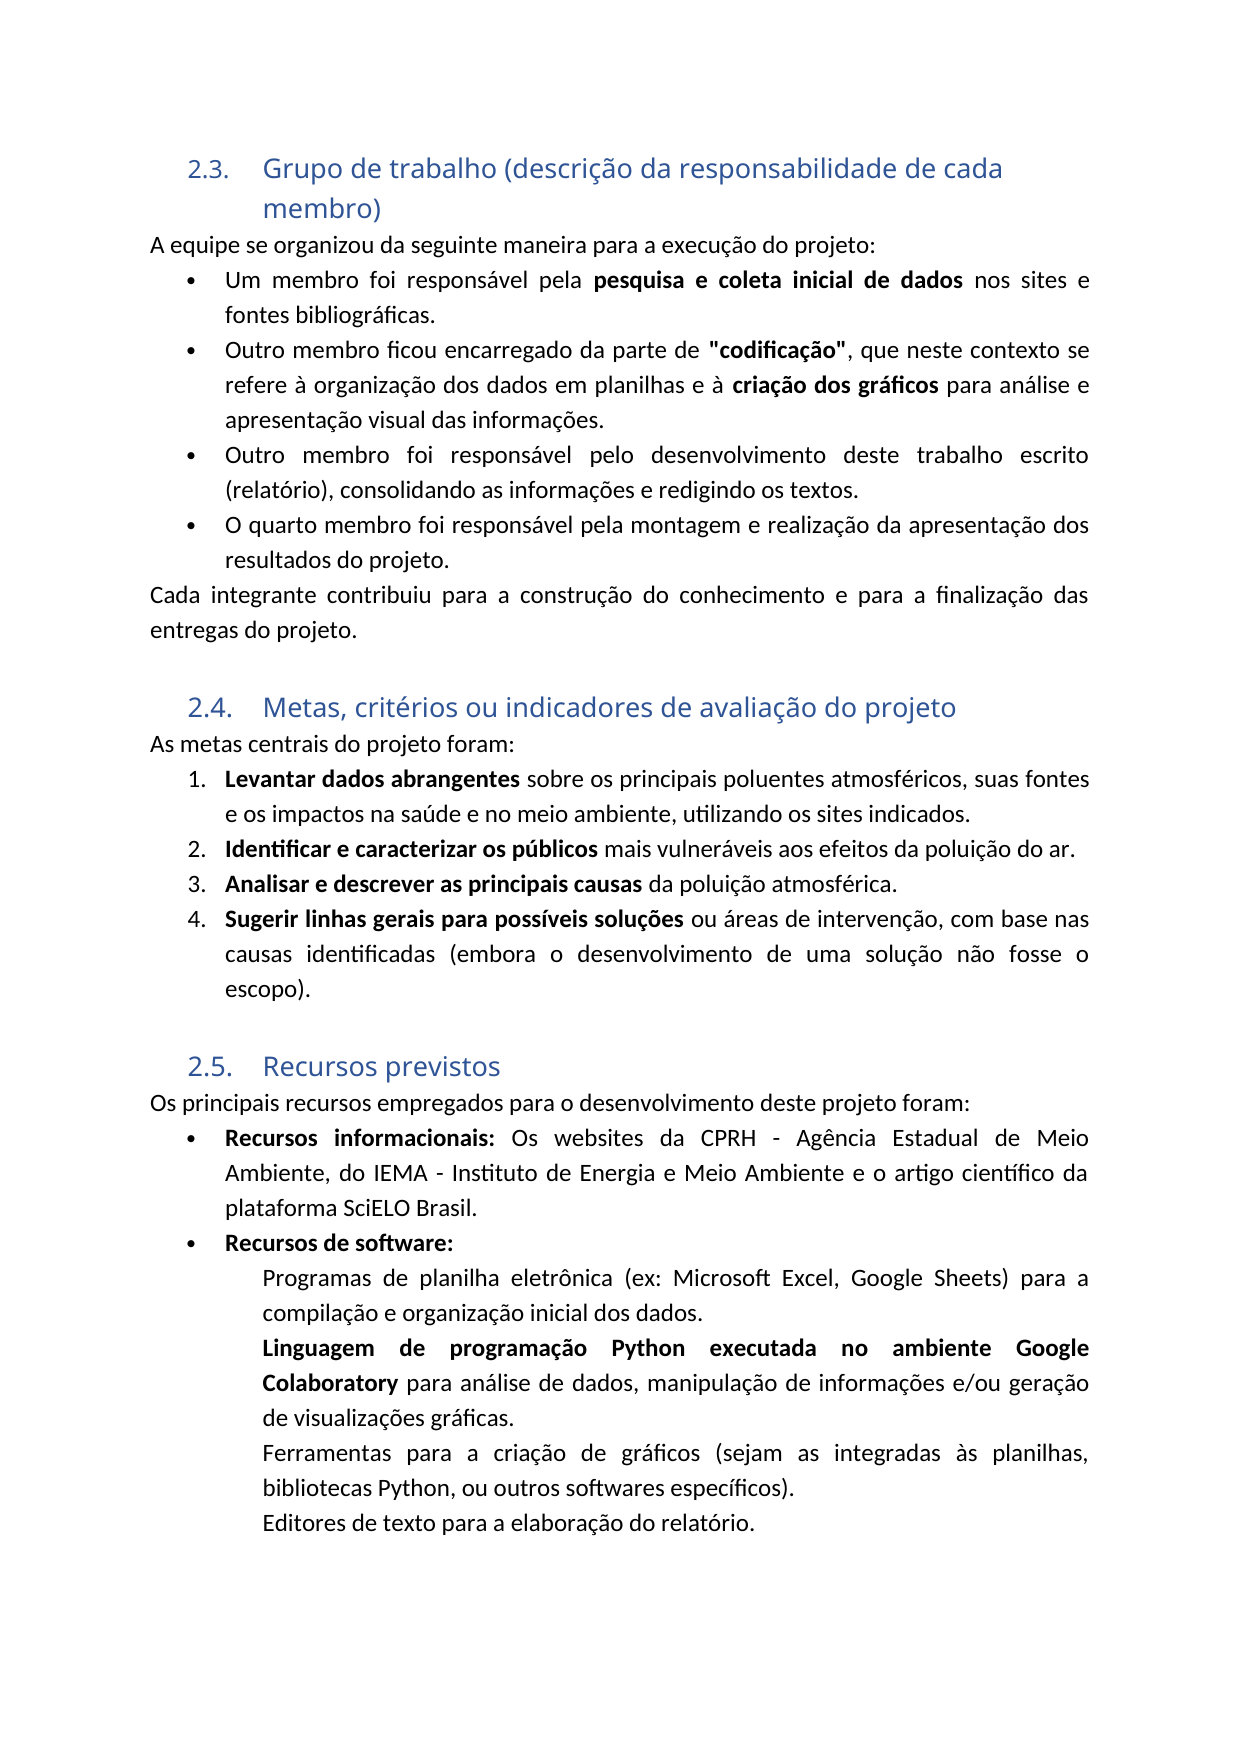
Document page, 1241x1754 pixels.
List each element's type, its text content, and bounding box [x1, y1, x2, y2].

subtitle Metas, critérios ou indicadores de avaliação do projeto [187, 689, 1090, 726]
text Editores de texto para a elaboração do relatório. [262, 1507, 1090, 1538]
text Cada integrante contribuiu para a construção do conhecimento e para a finalização das entregas do projeto. [150, 579, 1090, 645]
list O quarto membro foi responsável pela montagem e realização da apresentação dos resultados do projeto. [187, 509, 1090, 575]
list Outro membro foi responsável pelo desenvolvimento deste trabalho escrito (relatório), consolidando as informações e redigindo os textos. [187, 439, 1090, 505]
text Linguagem de programação Python executada no ambiente Google Colaboratory para análise de dados, manipulação de informações e/ou geração de visualizações gráficas. [262, 1332, 1090, 1433]
text Programas de planilha eletrônica (ex: Microsoft Excel, Google Sheets) para a compilação e organização inicial dos dados. [262, 1262, 1090, 1328]
subtitle Recursos previstos [187, 1048, 1090, 1084]
text Os principais recursos empregados para o desenvolvimento deste projeto foram: [150, 1087, 1090, 1118]
list Recursos informacionais: Os websites da CPRH - Agência Estadual de Meio Ambiente, do IEMA - Instituto de Energia e Meio Ambiente e o artigo científico da plataforma SciELO Brasil. [187, 1122, 1090, 1223]
list Levantar dados abrangentes sobre os principais poluentes atmosféricos, suas fontes e os impactos na saúde e no meio ambiente, utilizando os sites indicados. [187, 763, 1090, 829]
text Ferramentas para a criação de gráficos (sejam as integradas às planilhas, bibliotecas Python, ou outros softwares específicos). [262, 1437, 1090, 1503]
list Recursos de software: [187, 1227, 1090, 1258]
subtitle Grupo de trabalho (descrição da responsabilidade de cada membro) [187, 150, 1090, 227]
list Analisar e descrever as principais causas da poluição atmosférica. [187, 868, 1090, 899]
text As metas centrais do projeto foram: [150, 728, 1090, 759]
text A equipe se organizou da seguinte maneira para a execução do projeto: [150, 229, 1090, 260]
list Outro membro ficou encarregado da parte de "codificação", que neste contexto se refere à organização dos dados em planilhas e à criação dos gráficos para análise e apresentação visual das informações. [187, 334, 1090, 435]
list Um membro foi responsável pela pesquisa e coleta inicial de dados nos sites e fontes bibliográficas. [187, 264, 1090, 330]
list Identificar e caracterizar os públicos mais vulneráveis aos efeitos da poluição do ar. [187, 833, 1090, 864]
list Sugerir linhas gerais para possíveis soluções ou áreas de intervenção, com base nas causas identificadas (embora o desenvolvimento de uma solução não fosse o escopo). [187, 903, 1090, 1004]
